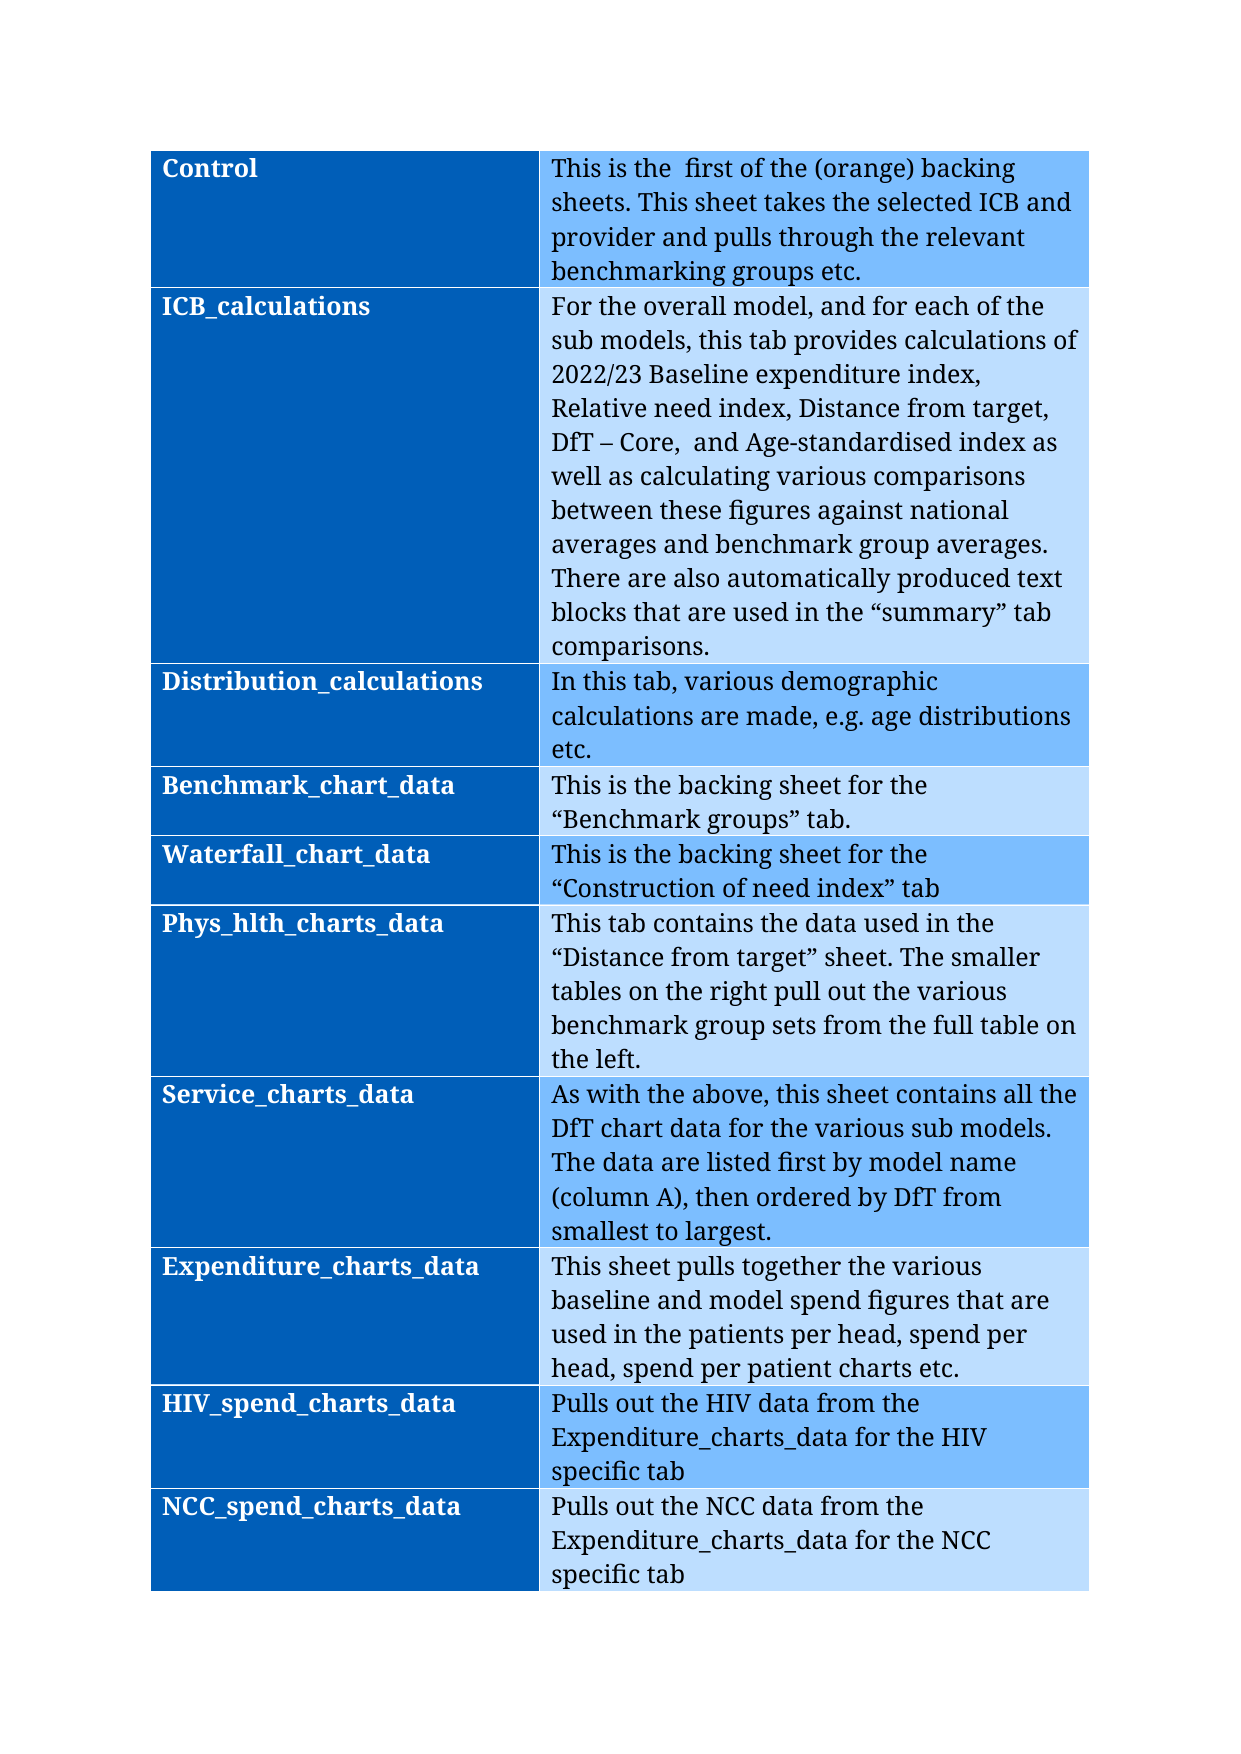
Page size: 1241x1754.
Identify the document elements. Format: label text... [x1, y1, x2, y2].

table_cell Control [151, 151, 539, 287]
table_cell Service_charts_data [151, 1077, 539, 1247]
table_cell This is the backing sheet for the “Benchmark groups” tab. [540, 767, 1089, 835]
table_cell Pulls out the NCC data from the Expenditure_charts_data for the NCC specific tab [540, 1489, 1089, 1591]
table_cell Waterfall_chart_data [151, 836, 539, 904]
table_cell Benchmark_chart_data [151, 767, 539, 835]
table_cell Expenditure_charts_data [151, 1248, 539, 1384]
table_cell Distribution_calculations [151, 664, 539, 766]
table_cell This sheet pulls together the various baseline and model spend figures that are used in the patients per head, spend per head, spend per patient charts etc. [540, 1248, 1089, 1384]
table_cell For the overall model, and for each of the sub models, this tab provides calculations of 2022/23 Baseline expenditure index, Relative need index, Distance from target, DfT – Core, and Age-standardised index as well as calculating various comparisons between these figures against national averages and benchmark group averages. There are also automatically produced text blocks that are used in the “summary” tab comparisons. [540, 288, 1089, 663]
table_cell This is the first of the (orange) backing sheets. This sheet takes the selected ICB and provider and pulls through the relevant benchmarking groups etc. [540, 151, 1089, 287]
table_cell This tab contains the data used in the “Distance from target” sheet. The smaller tables on the right pull out the various benchmark group sets from the full table on the left. [540, 906, 1089, 1076]
table_cell As with the above, this sheet contains all the DfT chart data for the various sub models. The data are listed first by model name (column A), then ordered by DfT from smallest to largest. [540, 1077, 1089, 1247]
table_cell NCC_spend_charts_data [151, 1489, 539, 1591]
table_cell Pulls out the HIV data from the Expenditure_charts_data for the HIV specific tab [540, 1386, 1089, 1488]
table_cell Phys_hlth_charts_data [151, 906, 539, 1076]
table_cell HIV_spend_charts_data [151, 1386, 539, 1488]
table_cell In this tab, various demographic calculations are made, e.g. age distributions etc. [540, 664, 1089, 766]
table_cell This is the backing sheet for the “Construction of need index” tab [540, 836, 1089, 904]
table_cell ICB_calculations [151, 288, 539, 663]
